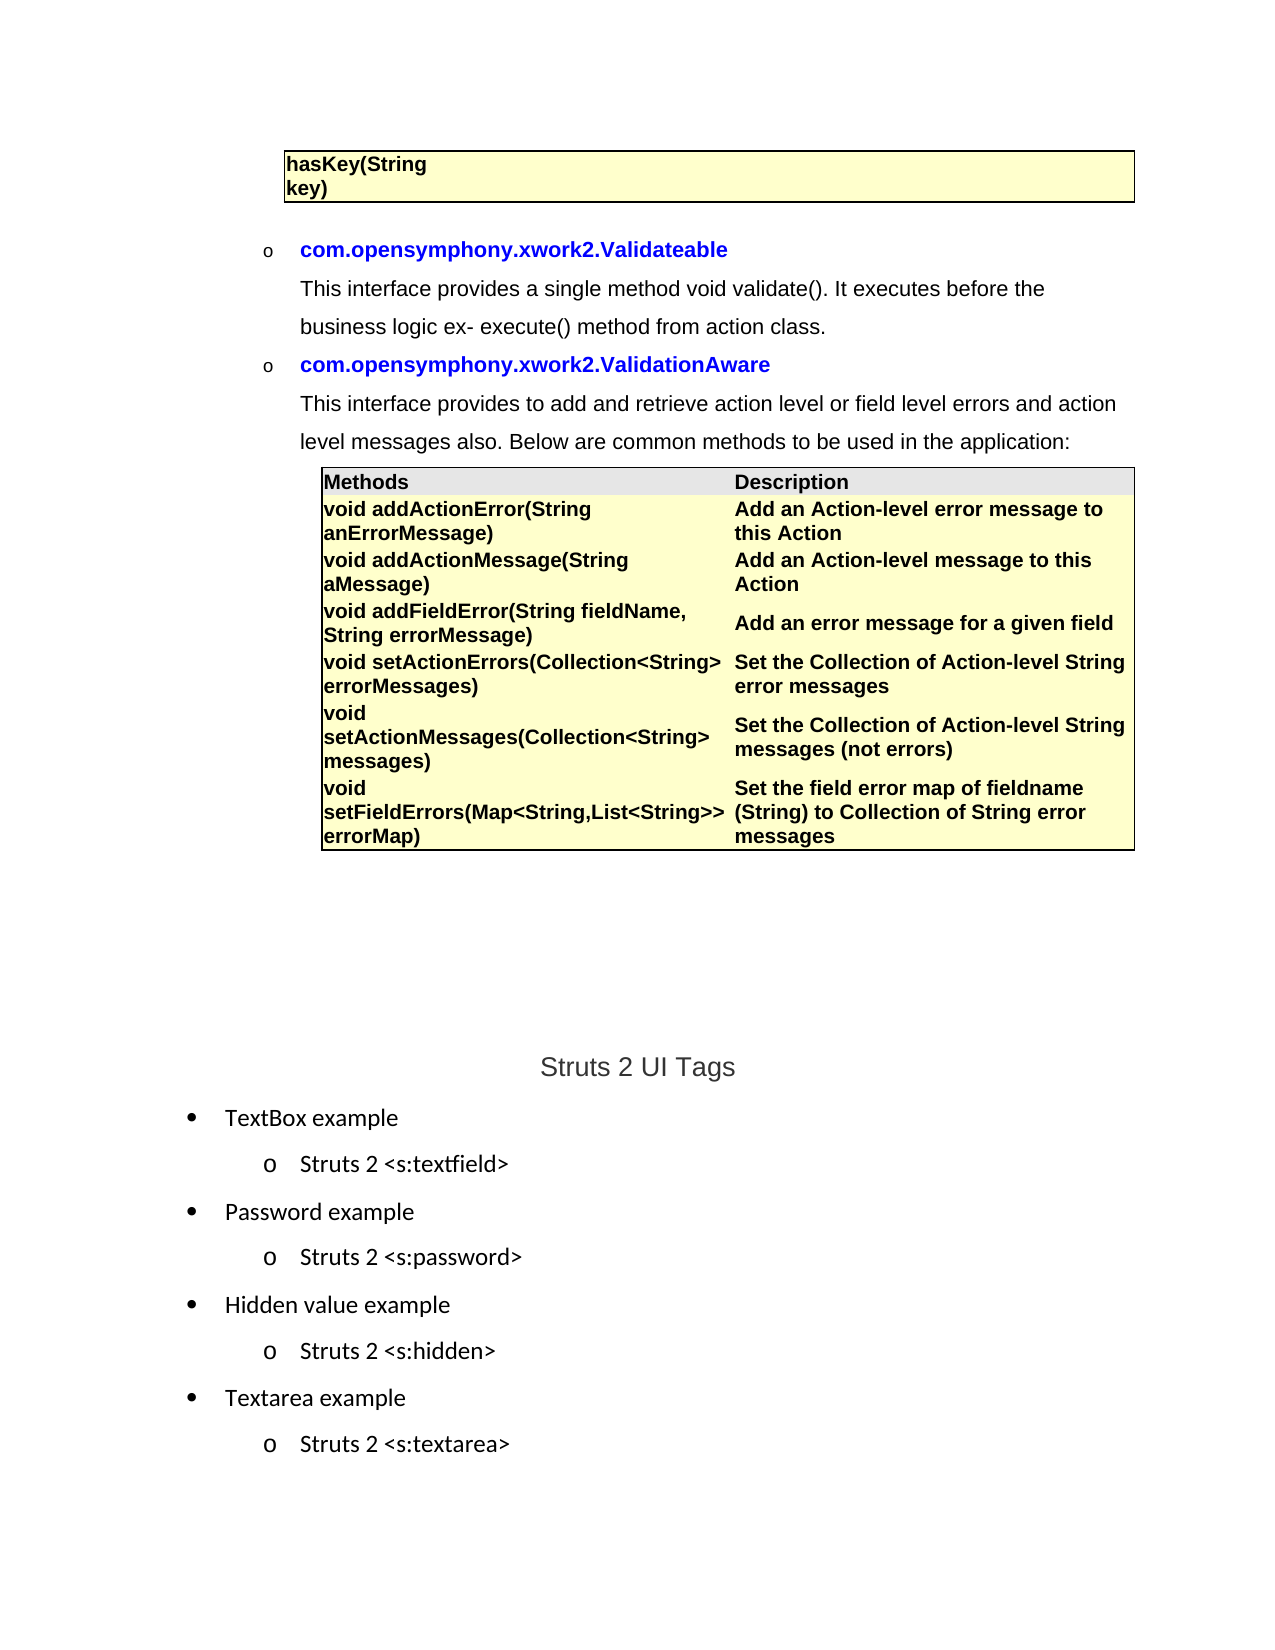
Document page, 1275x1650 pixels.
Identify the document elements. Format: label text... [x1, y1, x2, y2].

list This interface provides a single method void validate(). It executes before the business logic ex- execute() method from action class. [300, 276, 1125, 339]
list com.opensymphony.xwork2.ValidationAware [262, 352, 1125, 378]
list Textarea example [187, 1382, 1125, 1413]
list This interface provides to add and retrieve action level or field level errors and action level messages also. Below are common methods to be used in the application: [300, 391, 1125, 454]
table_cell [285, 152, 459, 201]
list Struts 2 <s:textarea> [262, 1428, 1125, 1460]
subtitle Struts 2 UI Tags [150, 1051, 1125, 1082]
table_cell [459, 152, 1134, 201]
list com.opensymphony.xwork2.Validateable [262, 237, 1125, 263]
table_cell void setActionErrors(Collection<String> errorMessages) [323, 648, 733, 699]
table_cell Add an Action-level error message to this Action [733, 495, 1134, 546]
table_header Methods [323, 468, 733, 495]
table_cell Add an error message for a given field [733, 597, 1134, 648]
table_cell Set the Collection of Action-level String messages (not errors) [733, 699, 1134, 774]
table_header Description [733, 468, 1134, 495]
table_cell void setActionMessages(Collection<String> messages) [323, 699, 733, 774]
list Password example [187, 1196, 1125, 1226]
table_cell Add an Action-level message to this Action [733, 546, 1134, 597]
list Hidden value example [187, 1289, 1125, 1320]
list Struts 2 <s:textfield> [262, 1148, 1125, 1180]
table_cell void addActionMessage(String aMessage) [323, 546, 733, 597]
list Struts 2 <s:hidden> [262, 1335, 1125, 1367]
table_cell Set the Collection of Action-level String error messages [733, 648, 1134, 699]
table_cell void setFieldErrors(Map<String,List<String>> errorMap) [323, 774, 733, 849]
table_cell void addFieldError(String fieldName, String errorMessage) [323, 597, 733, 648]
table_cell Set the field error map of fieldname (String) to Collection of String error messages [733, 774, 1134, 849]
list TextBox example [187, 1102, 1125, 1133]
table_cell void addActionError(String anErrorMessage) [323, 495, 733, 546]
list Struts 2 <s:password> [262, 1242, 1125, 1273]
